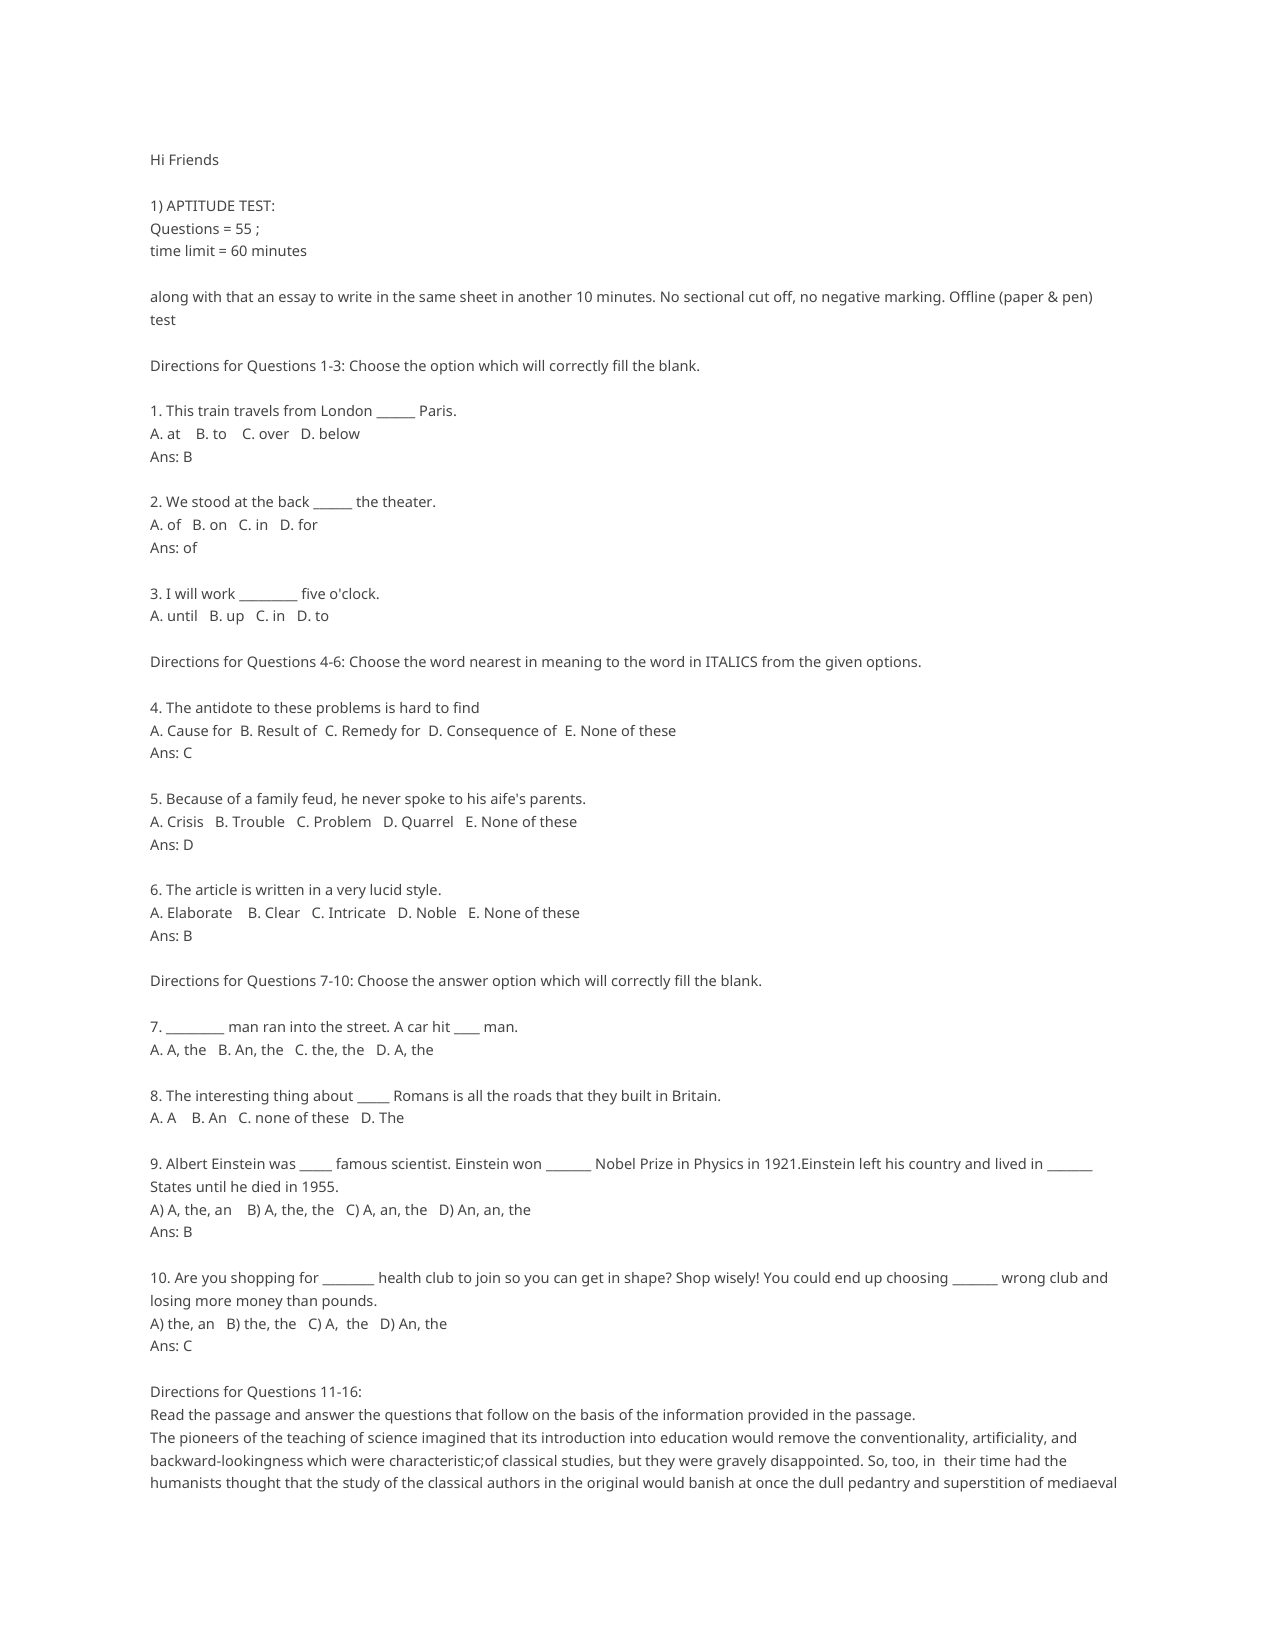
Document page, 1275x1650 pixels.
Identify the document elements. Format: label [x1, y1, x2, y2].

text [150, 150, 1125, 1493]
